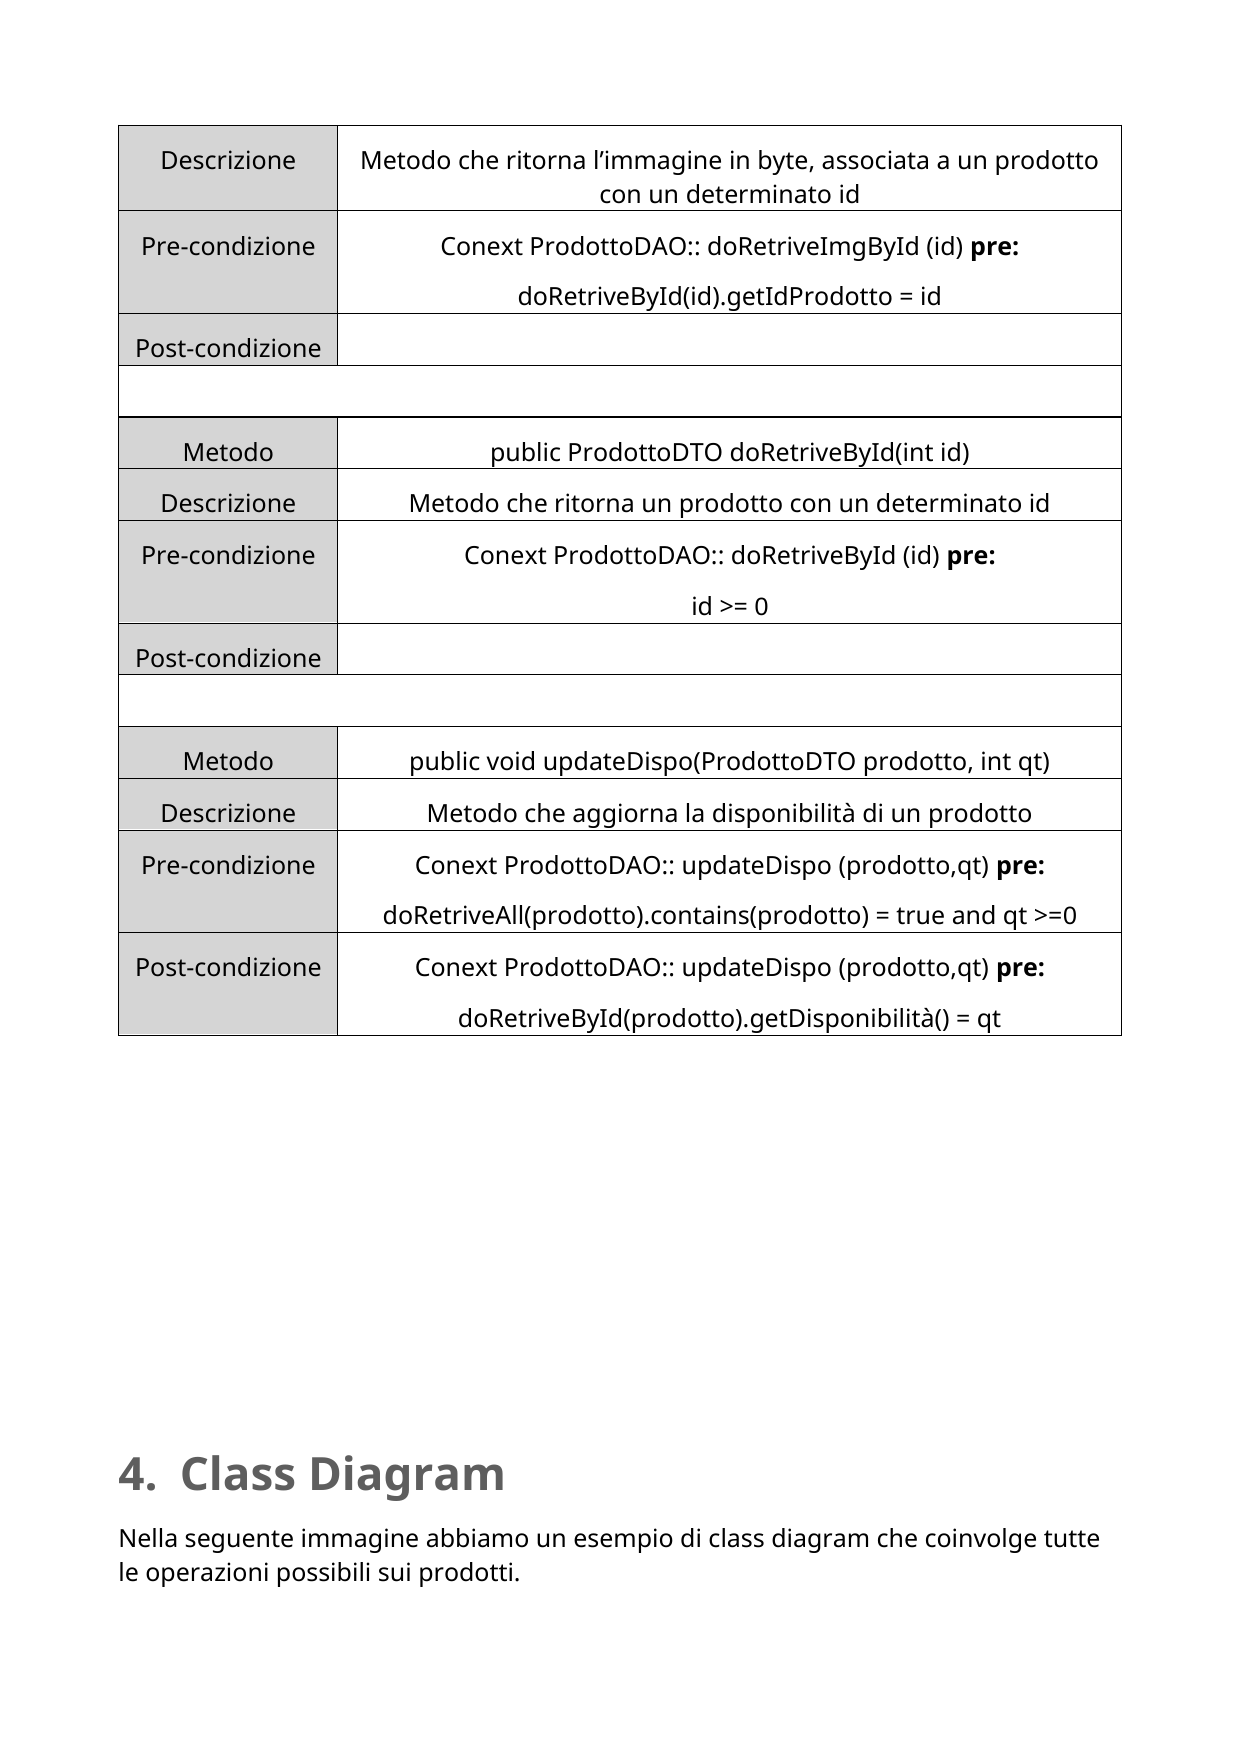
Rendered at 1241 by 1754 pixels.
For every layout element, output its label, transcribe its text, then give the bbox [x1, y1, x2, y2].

table_cell public void updateDispo(ProdottoDTO prodotto, int qt) [338, 727, 1121, 778]
table_cell Pre-condizione [119, 211, 337, 313]
table_cell [119, 366, 1121, 416]
table_cell Post-condizione [119, 933, 337, 1034]
table_cell Descrizione [119, 469, 337, 520]
table_cell Conext ProdottoDAO:: doRetriveImgById (id) pre: doRetriveById(id).getIdProdotto = id [338, 211, 1121, 313]
table_cell Conext ProdottoDAO:: updateDispo (prodotto,qt) pre: doRetriveById(prodotto).getDisponibilità() = qt [338, 933, 1121, 1034]
table_cell Pre-condizione [119, 831, 337, 932]
table_cell [119, 675, 1121, 726]
table_cell Post-condizione [119, 314, 337, 365]
text Nella seguente immagine abbiamo un esempio di class diagram che coinvolge tutte le operazioni possibili sui prodotti. [118, 1521, 1122, 1589]
table_cell Post-condizione [119, 624, 337, 674]
table_cell Conext ProdottoDAO:: updateDispo (prodotto,qt) pre: doRetriveAll(prodotto).contains(prodotto) = true and qt >=0 [338, 831, 1121, 932]
table_cell public ProdottoDTO doRetriveById(int id) [338, 418, 1121, 468]
table_cell Descrizione [119, 126, 337, 210]
table_cell Metodo che ritorna l’immagine in byte, associata a un prodotto con un determinato id [338, 126, 1121, 210]
table_cell Metodo che ritorna un prodotto con un determinato id [338, 469, 1121, 520]
table_cell [338, 624, 1121, 674]
subtitle Class Diagram [118, 1441, 1122, 1504]
table_cell [338, 314, 1121, 365]
table_cell Metodo che aggiorna la disponibilità di un prodotto [338, 779, 1121, 829]
table_cell Metodo [119, 418, 337, 468]
table_cell Metodo [119, 727, 337, 778]
table_cell Pre-condizione [119, 521, 337, 622]
table_cell Descrizione [119, 779, 337, 829]
table_cell Conext ProdottoDAO:: doRetriveById (id) pre: id >= 0 [338, 521, 1121, 622]
